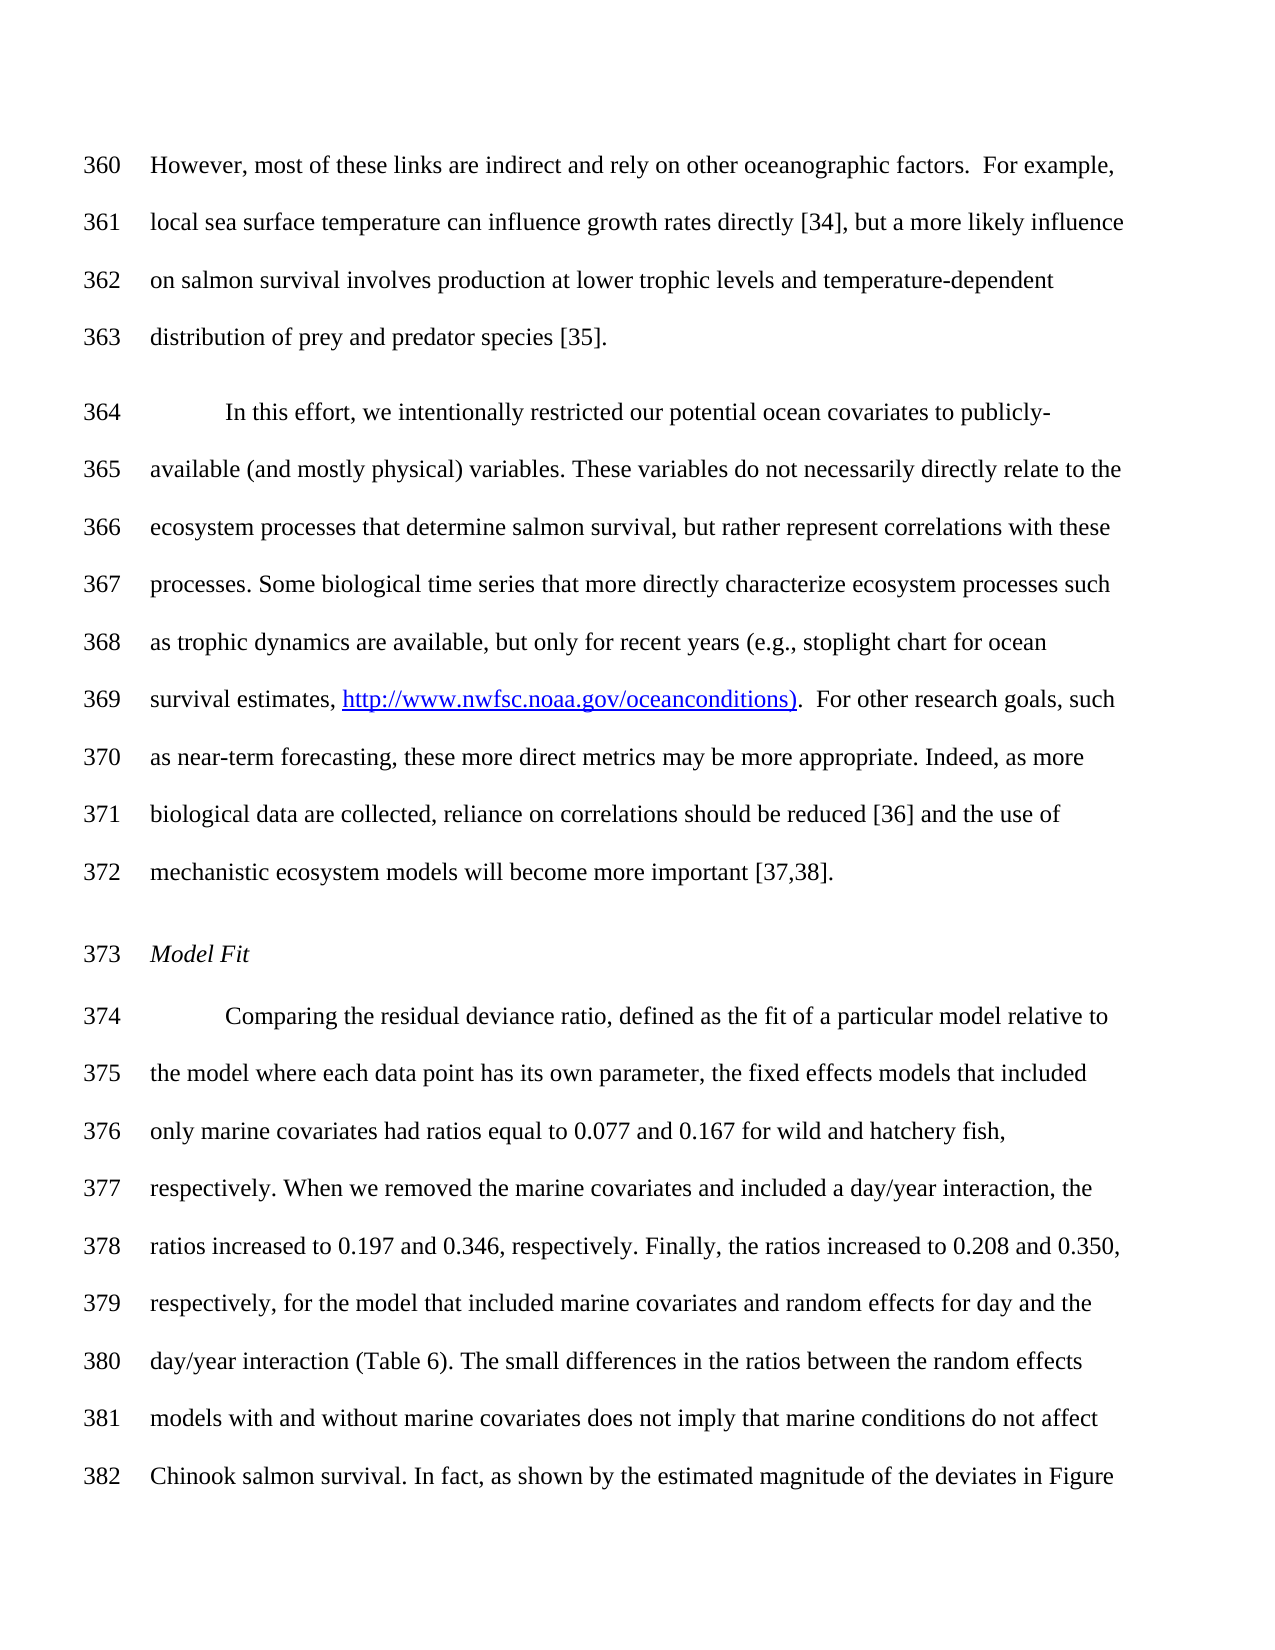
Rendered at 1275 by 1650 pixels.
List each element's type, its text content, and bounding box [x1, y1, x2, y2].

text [150, 150, 1125, 351]
text In this effort, we intentionally restricted our potential ocean covariates to publicly-available (and mostly physical) variables. These variables do not necessarily directly relate to the ecosystem processes that determine salmon survival, but rather represent correlations with these processes. Some biological time series that more directly characterize ecosystem processes such as trophic dynamics are available, but only for recent years (e.g., stoplight chart for ocean survival estimates, http://www.nwfsc.noaa.gov/oceanconditions). For other research goals, such as near-term forecasting, these more direct metrics may be more appropriate. Indeed, as more biological data are collected, reliance on correlations should be reduced [36] and the use of mechanistic ecosystem models will become more important [37,38]. [150, 397, 1125, 885]
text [150, 1001, 1125, 1489]
subtitle Model Fit [150, 939, 1125, 968]
